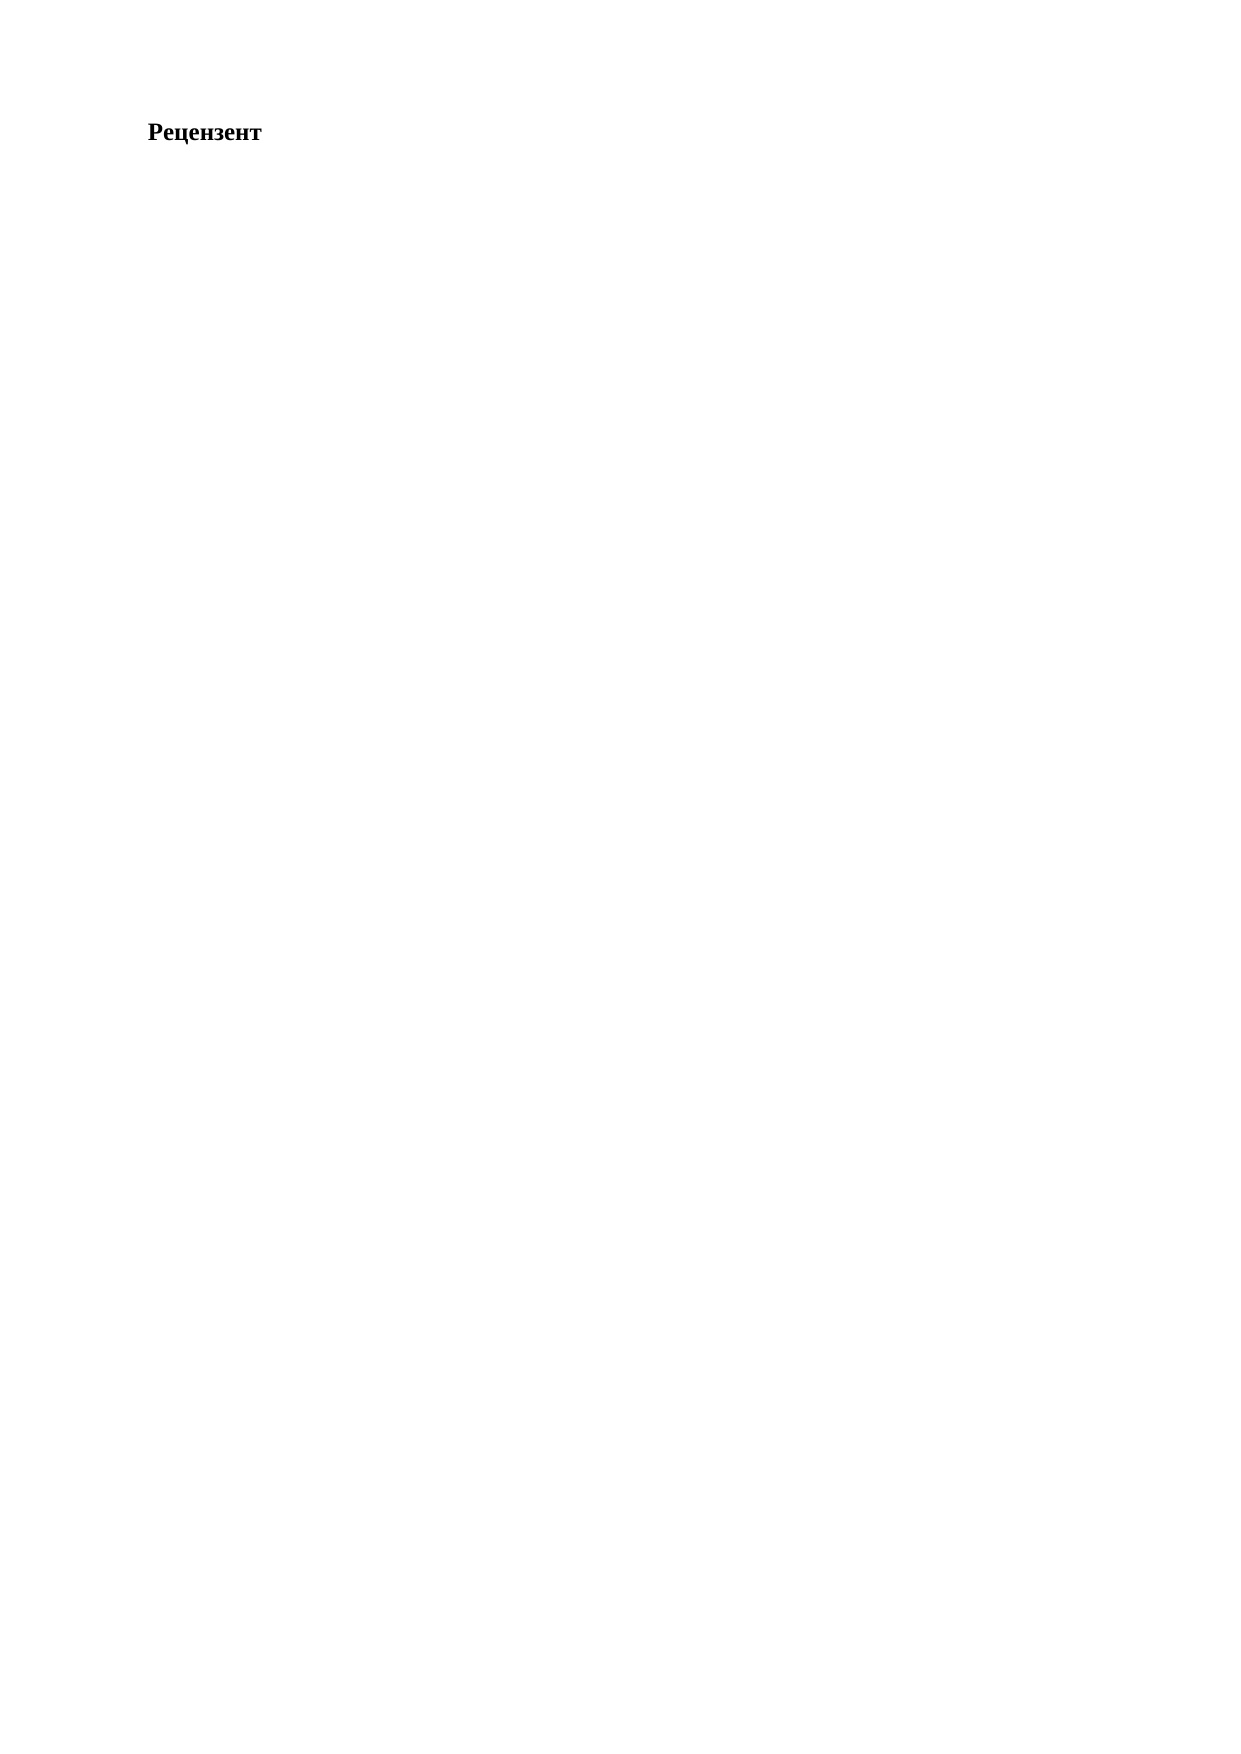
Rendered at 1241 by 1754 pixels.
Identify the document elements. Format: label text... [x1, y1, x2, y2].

text Рецензент [148, 117, 1152, 146]
